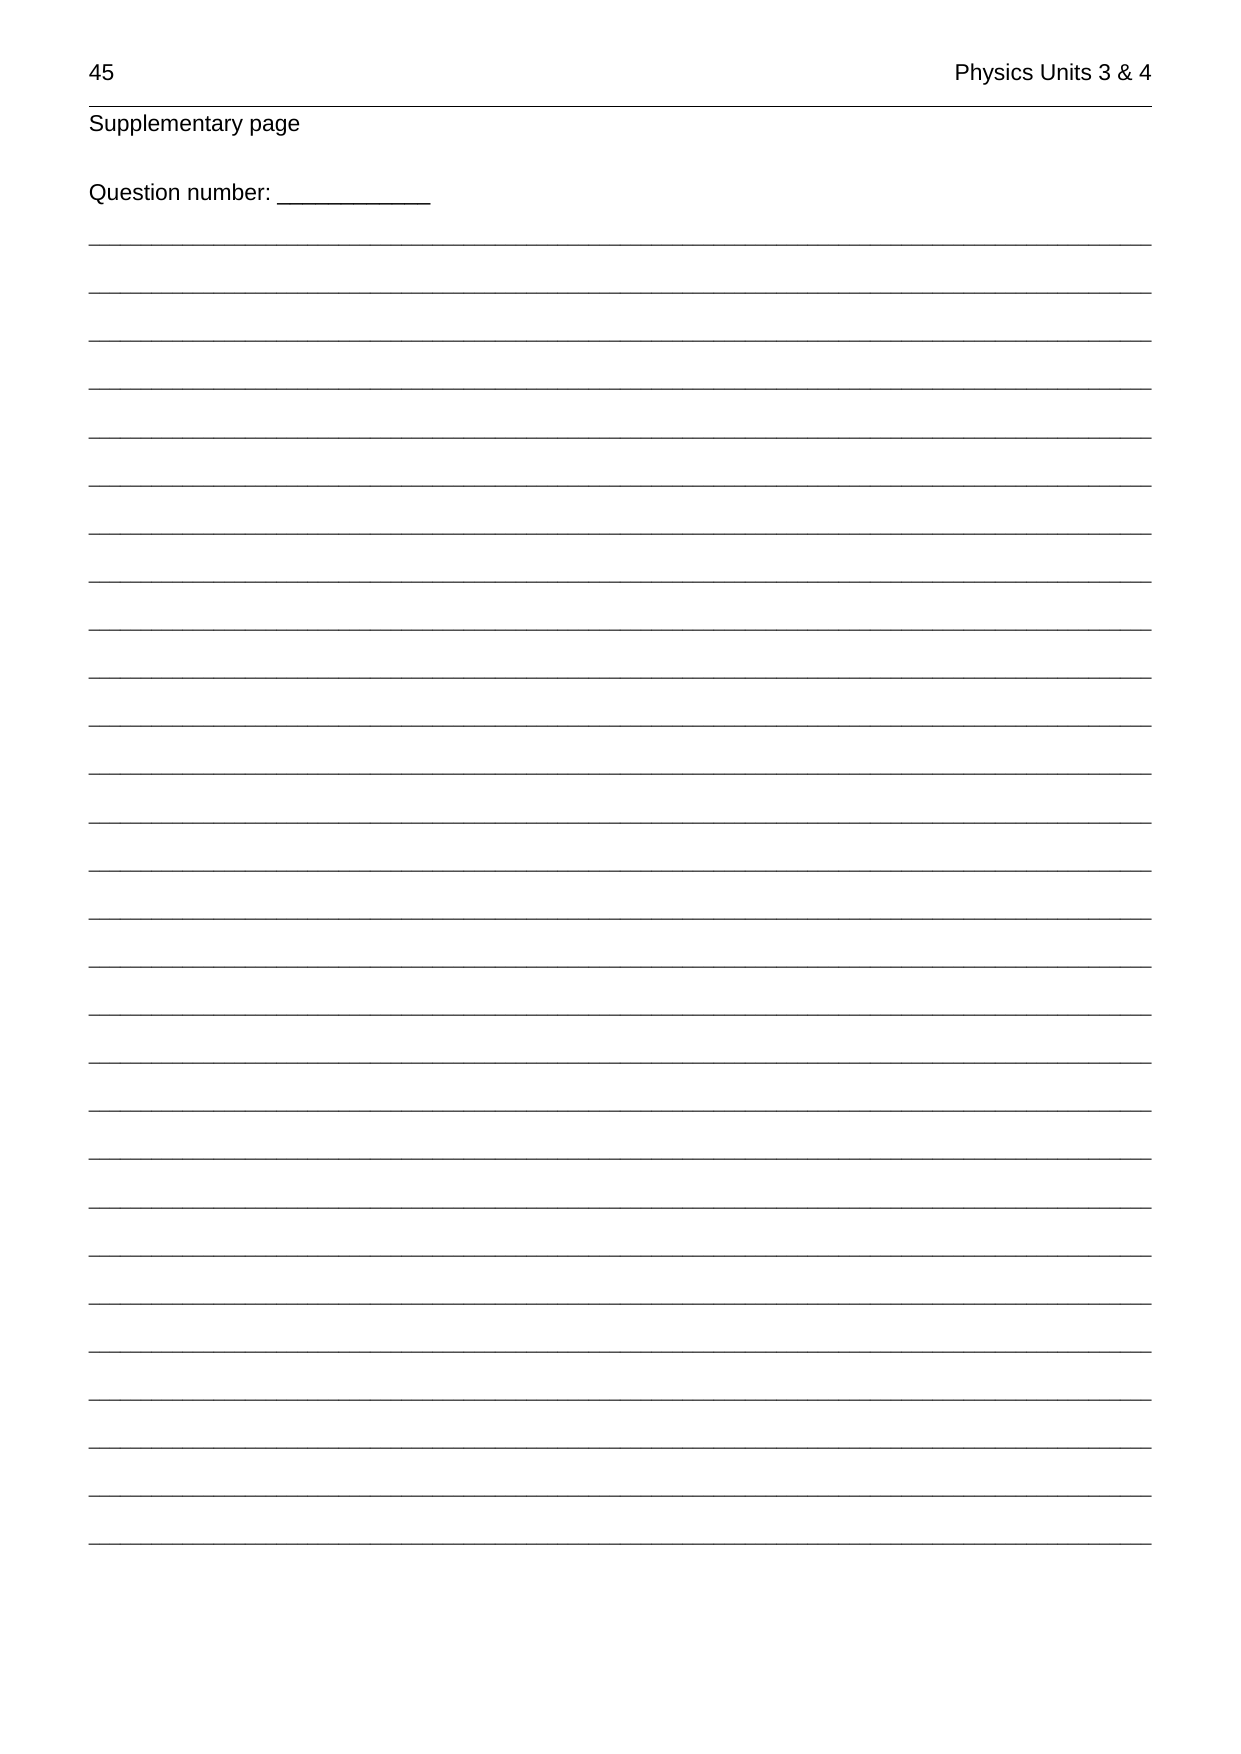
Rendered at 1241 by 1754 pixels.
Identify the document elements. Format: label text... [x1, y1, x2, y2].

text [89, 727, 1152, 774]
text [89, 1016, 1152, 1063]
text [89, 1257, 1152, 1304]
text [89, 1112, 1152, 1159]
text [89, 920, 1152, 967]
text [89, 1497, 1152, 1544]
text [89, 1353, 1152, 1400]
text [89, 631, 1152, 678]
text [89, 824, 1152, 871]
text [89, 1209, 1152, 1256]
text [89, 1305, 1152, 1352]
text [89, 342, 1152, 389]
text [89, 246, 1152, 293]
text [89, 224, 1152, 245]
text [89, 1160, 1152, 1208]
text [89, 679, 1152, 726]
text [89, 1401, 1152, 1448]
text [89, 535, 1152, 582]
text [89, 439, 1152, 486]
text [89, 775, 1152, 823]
text Question number: ____________ [89, 179, 1152, 205]
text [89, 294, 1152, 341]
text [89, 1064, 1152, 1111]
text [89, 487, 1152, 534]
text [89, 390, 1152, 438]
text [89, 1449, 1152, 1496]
text Supplementary page [89, 109, 1152, 136]
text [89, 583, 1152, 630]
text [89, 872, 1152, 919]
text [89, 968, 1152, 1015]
